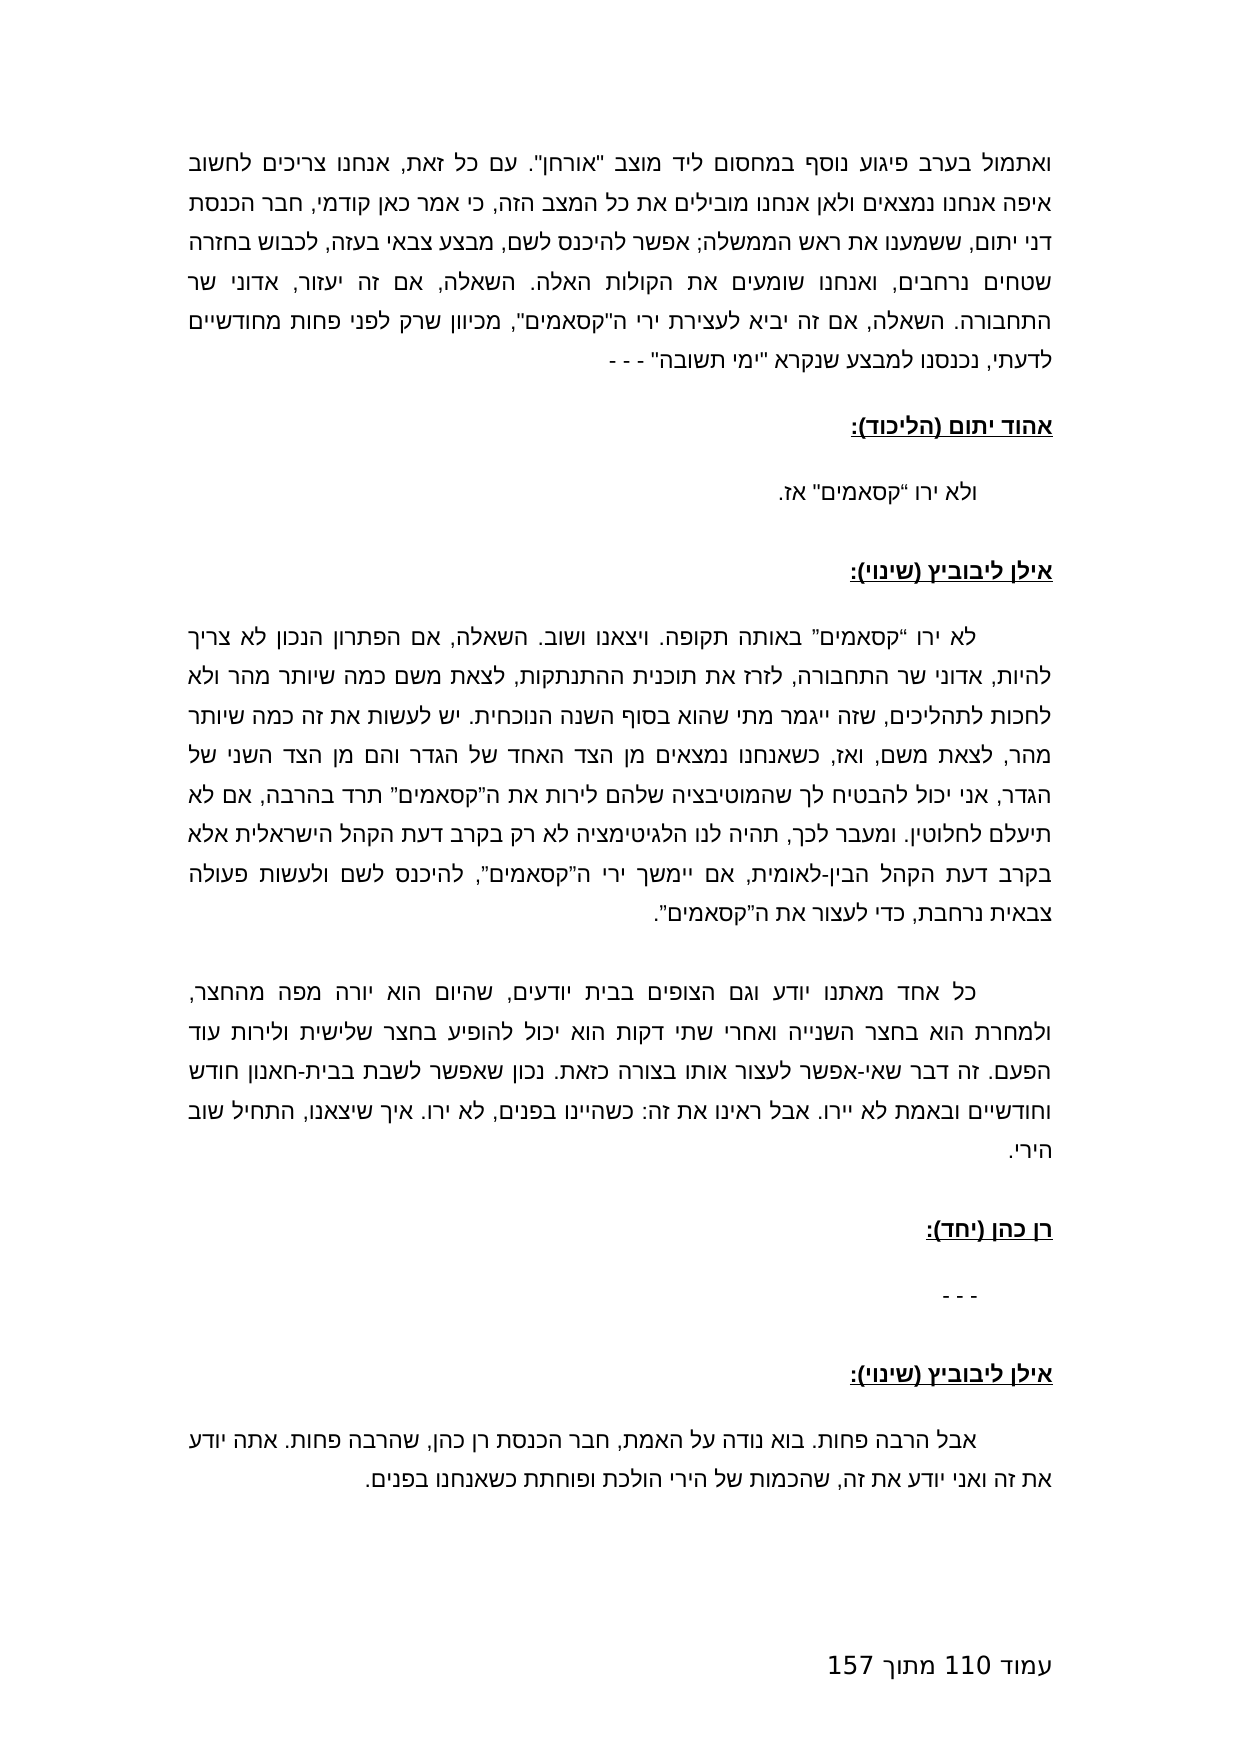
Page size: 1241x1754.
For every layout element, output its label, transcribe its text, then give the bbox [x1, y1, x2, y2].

text כל אחד מאתנו יודע וגם הצופים בבית יודעים, שהיום הוא יורה מפה מהחצר, ולמחרת הוא בחצר השנייה ואחרי שתי דקות הוא יכול להופיע בחצר שלישית ולירות עוד הפעם. זה דבר שאי-אפשר לעצור אותו בצורה כזאת. נכון שאפשר לשבת בבית-חאנון חודש וחודשיים ובאמת לא יירו. אבל ראינו את זה: כשהיינו בפנים, לא ירו. איך שיצאנו, התחיל שוב הירי. [187, 979, 1053, 1163]
text לא ירו “קסאמים” באותה תקופה. ויצאנו ושוב. השאלה, אם הפתרון הנכון לא צריך להיות, אדוני שר התחבורה, לזרז את תוכנית ההתנתקות, לצאת משם כמה שיותר מהר ולא לחכות לתהליכים, שזה ייגמר מתי שהוא בסוף השנה הנוכחית. יש לעשות את זה כמה שיותר מהר, לצאת משם, ואז, כשאנחנו נמצאים מן הצד האחד של הגדר והם מן הצד השני של הגדר, אני יכול להבטיח לך שהמוטיבציה שלהם לירות את ה”קסאמים” תרד בהרבה, אם לא תיעלם לחלוטין. ומעבר לכך, תהיה לנו הלגיטימציה לא רק בקרב דעת הקהל הישראלית אלא בקרב דעת הקהל הבין-לאומית, אם יימשך ירי ה”קסאמים”, להיכנס לשם ולעשות פעולה צבאית נרחבת, כדי לעצור את ה”קסאמים”. [187, 624, 1053, 927]
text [187, 150, 1053, 374]
text אילן ליבוביץ (שינוי): [187, 1361, 1053, 1387]
text ולא ירו “קסאמים" אז. [187, 479, 1053, 505]
text - - - [187, 1282, 978, 1308]
text רן כהן (יחד): [187, 1216, 1053, 1242]
text אילן ליבוביץ (שינוי): [187, 558, 1053, 584]
text אבל הרבה פחות. בוא נודה על האמת, חבר הכנסת רן כהן, שהרבה פחות. אתה יודע את זה ואני יודע את זה, שהכמות של הירי הולכת ופוחתת כשאנחנו בפנים. [187, 1427, 1053, 1492]
text אהוד יתום (הליכוד): [187, 413, 1053, 439]
